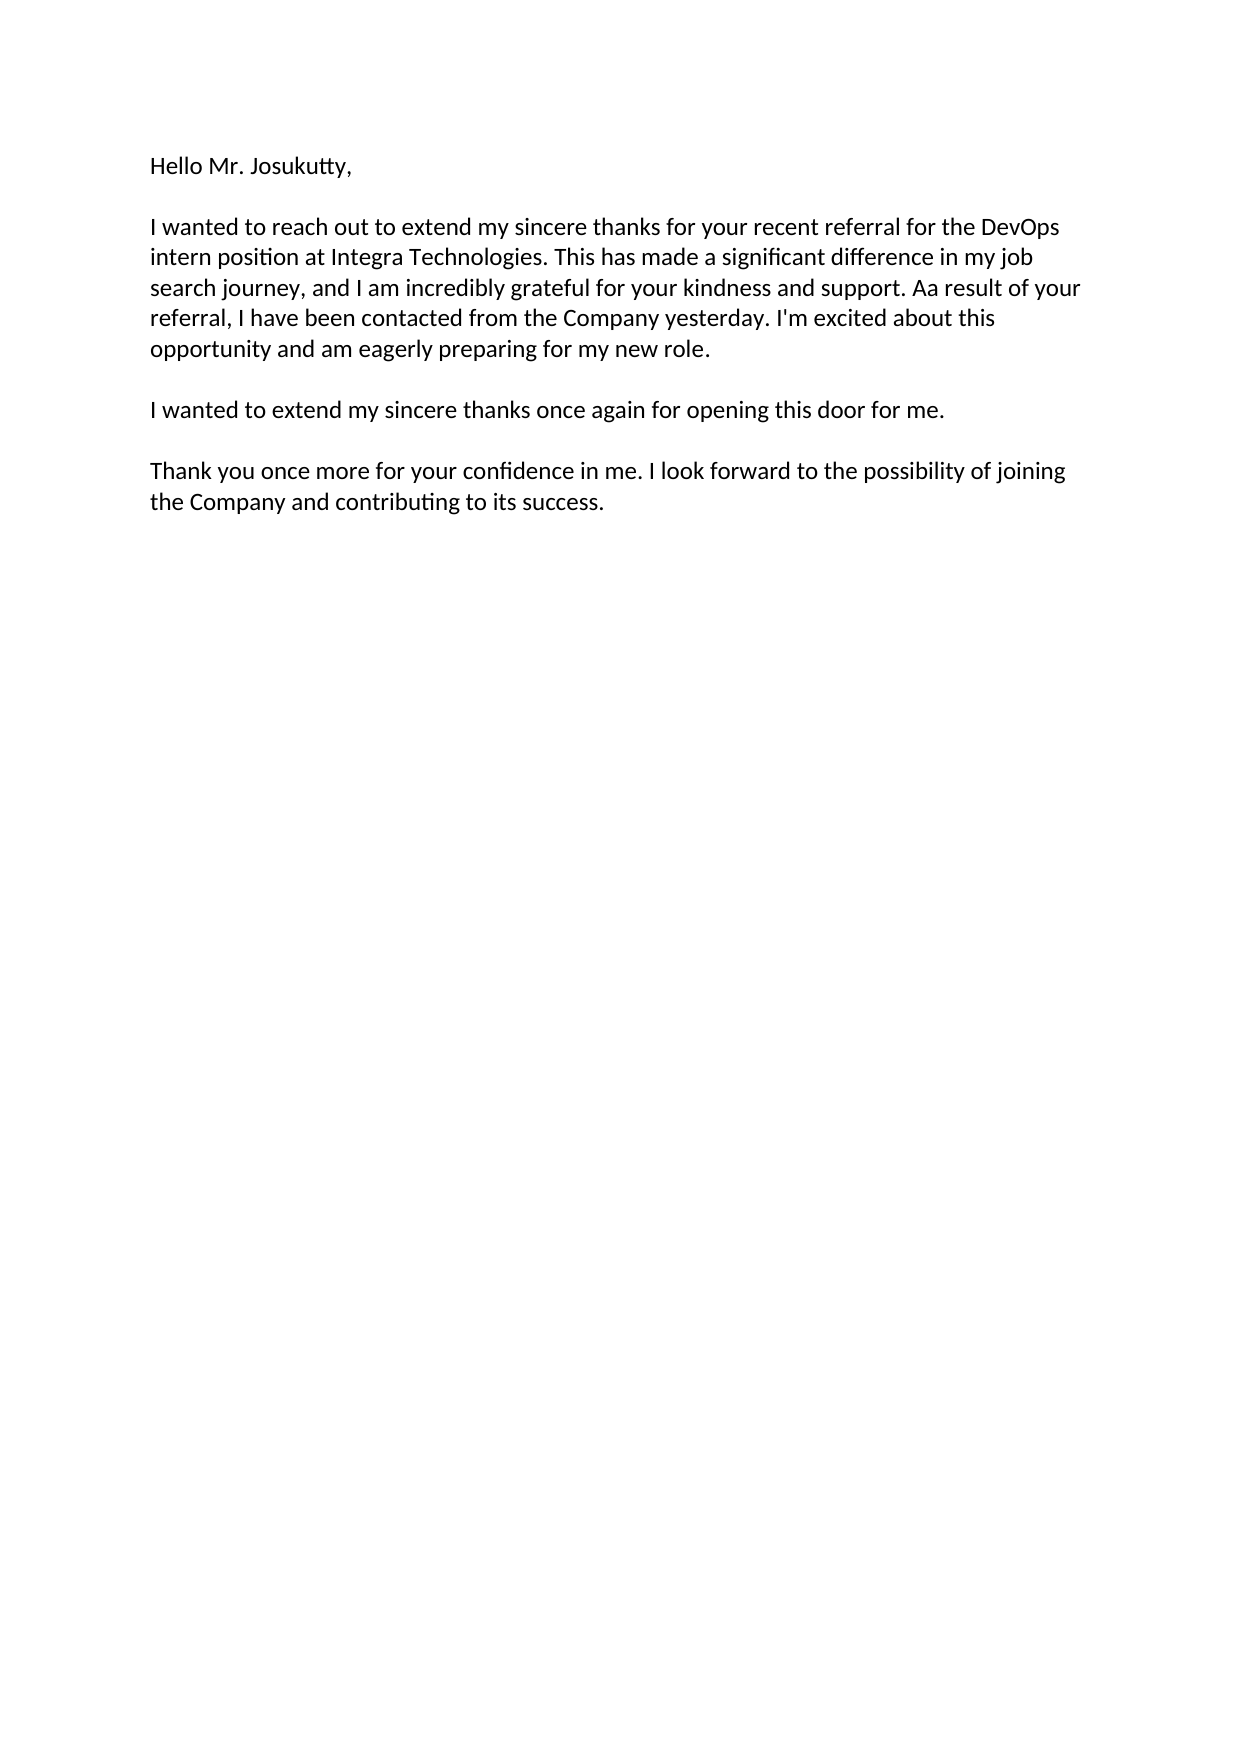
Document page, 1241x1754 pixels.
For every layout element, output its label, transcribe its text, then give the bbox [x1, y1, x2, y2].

text I wanted to extend my sincere thanks once again for opening this door for me. [150, 394, 1090, 425]
text Thank you once more for your confidence in me. I look forward to the possibility of joining the Company and contributing to its success. [150, 455, 1090, 516]
text I wanted to reach out to extend my sincere thanks for your recent referral for the DevOps intern position at Integra Technologies. This has made a significant difference in my job search journey, and I am incredibly grateful for your kindness and support. Aa result of your referral, I have been contacted from the Company yesterday. I'm excited about this opportunity and am eagerly preparing for my new role. [150, 211, 1090, 364]
text Hello Mr. Josukutty, [150, 150, 1090, 181]
